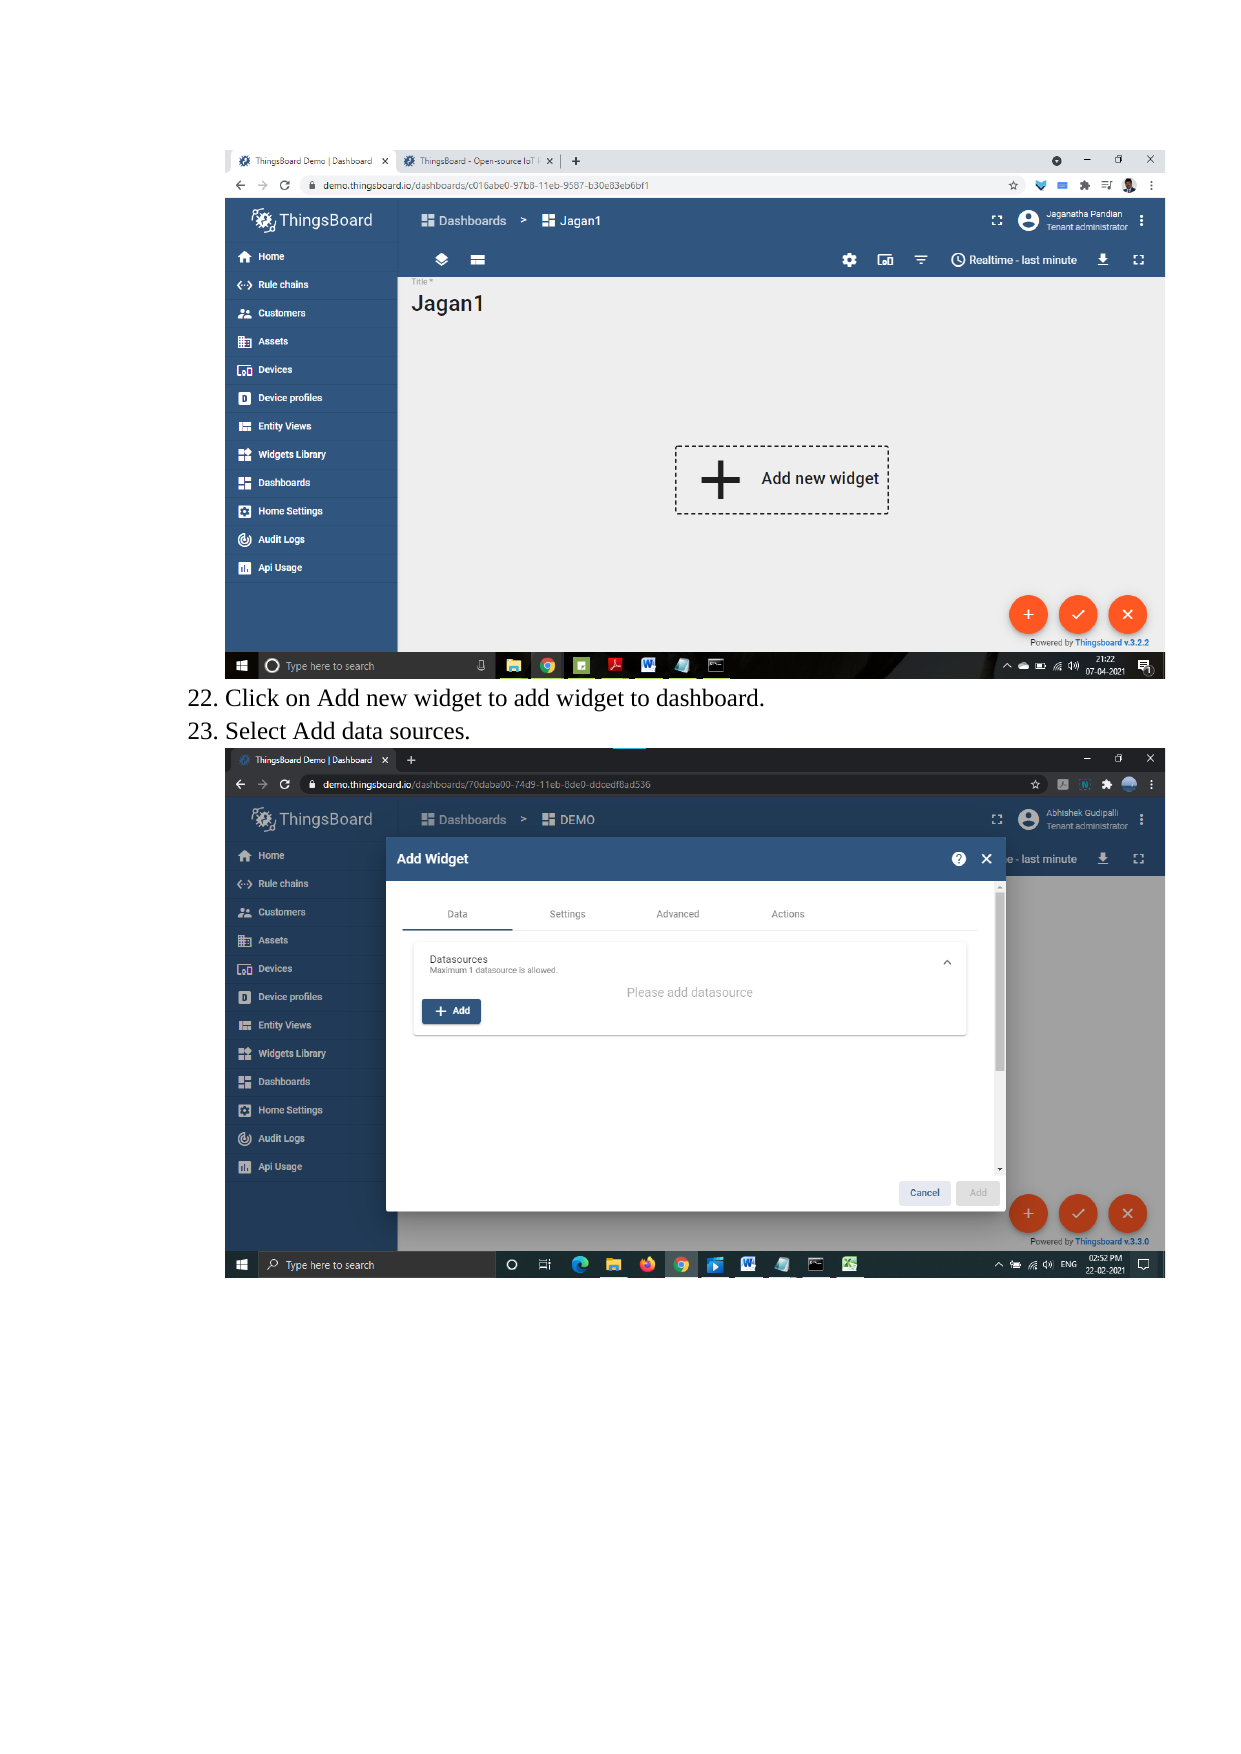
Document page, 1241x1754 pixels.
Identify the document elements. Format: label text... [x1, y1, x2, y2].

picture [225, 150, 1166, 679]
picture [225, 748, 1166, 1278]
list Click on Add new widget to add widget to dashboard. [187, 683, 1090, 711]
list Select Add data sources. [187, 716, 1090, 744]
